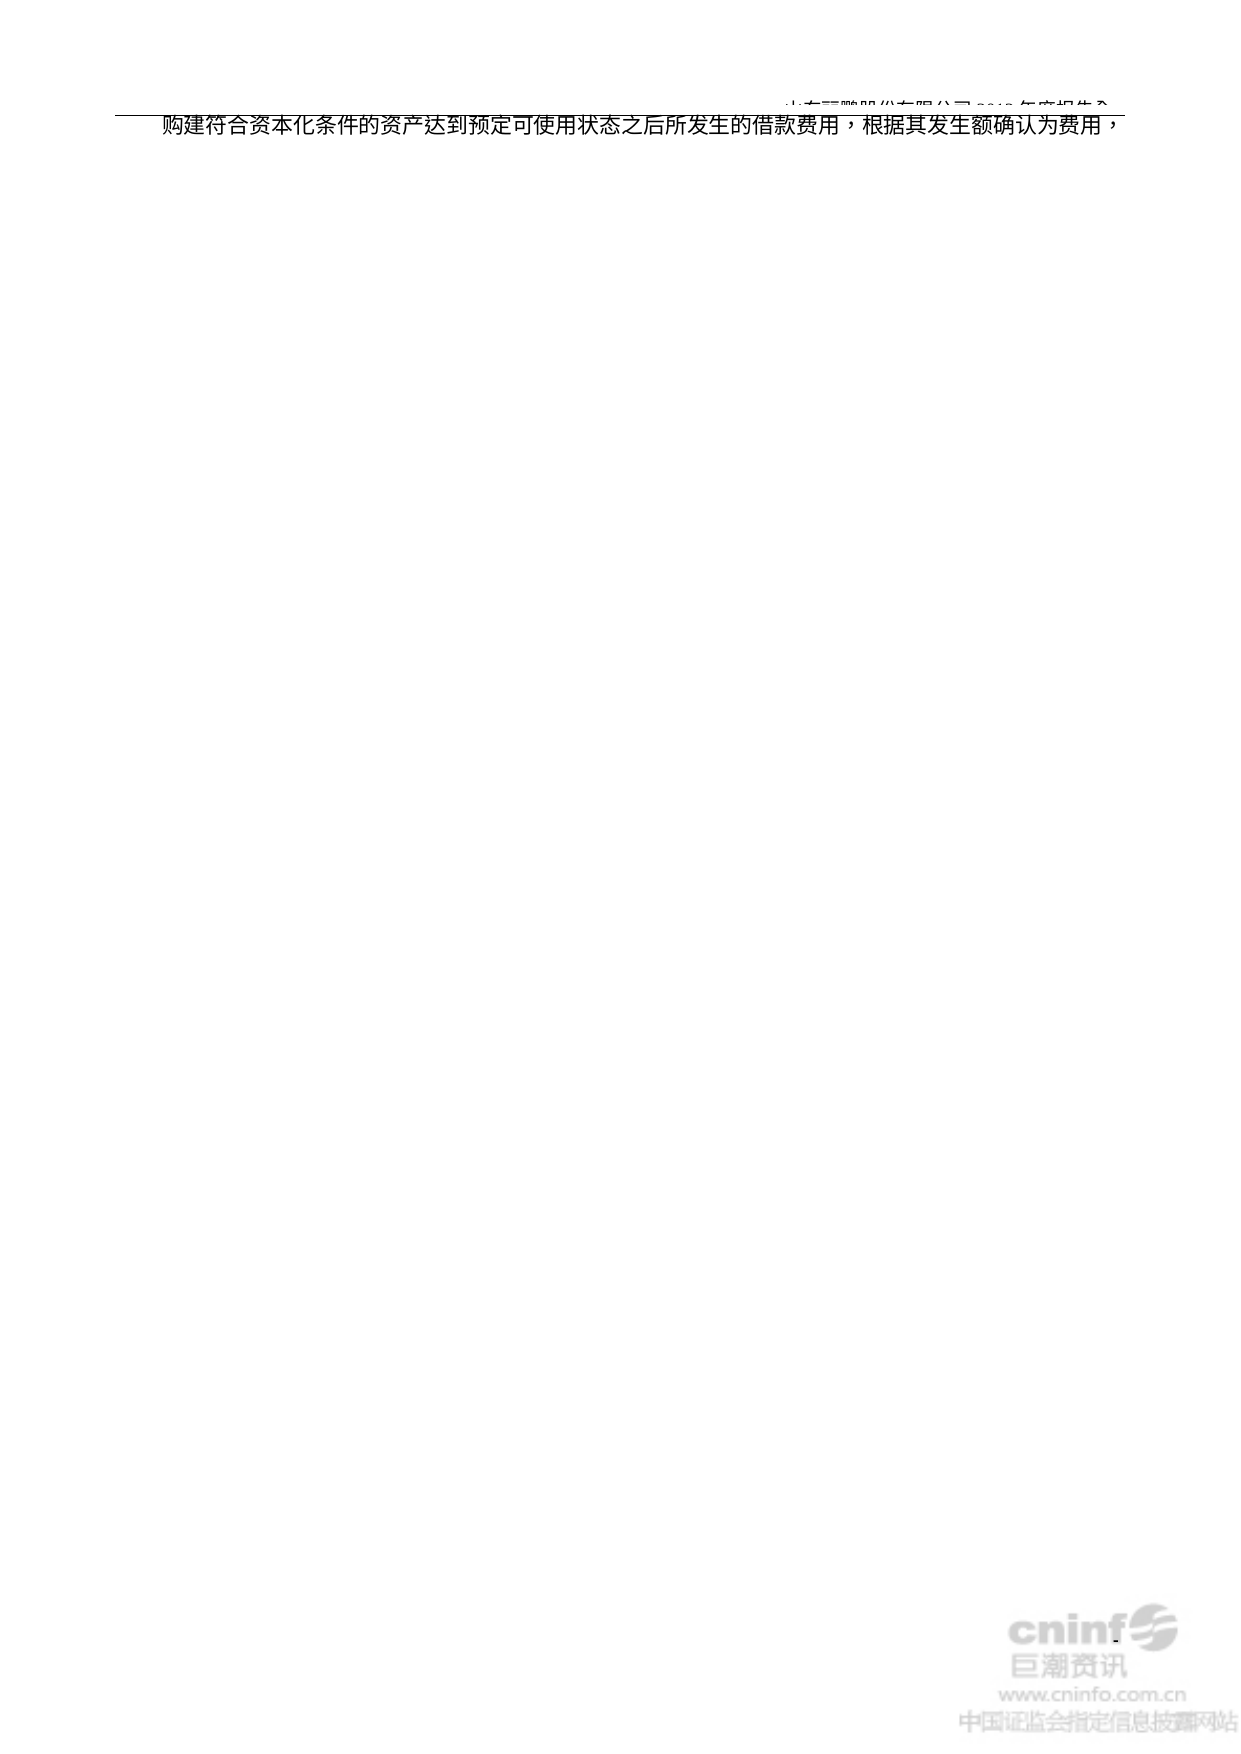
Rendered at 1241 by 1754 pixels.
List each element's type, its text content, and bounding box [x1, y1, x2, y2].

text 购建符合资本化条件的资产达到预定可使用状态之后所发生的借款费用，根据其发生额确认为费用， [162, 110, 1240, 140]
picture [958, 1593, 1241, 1754]
